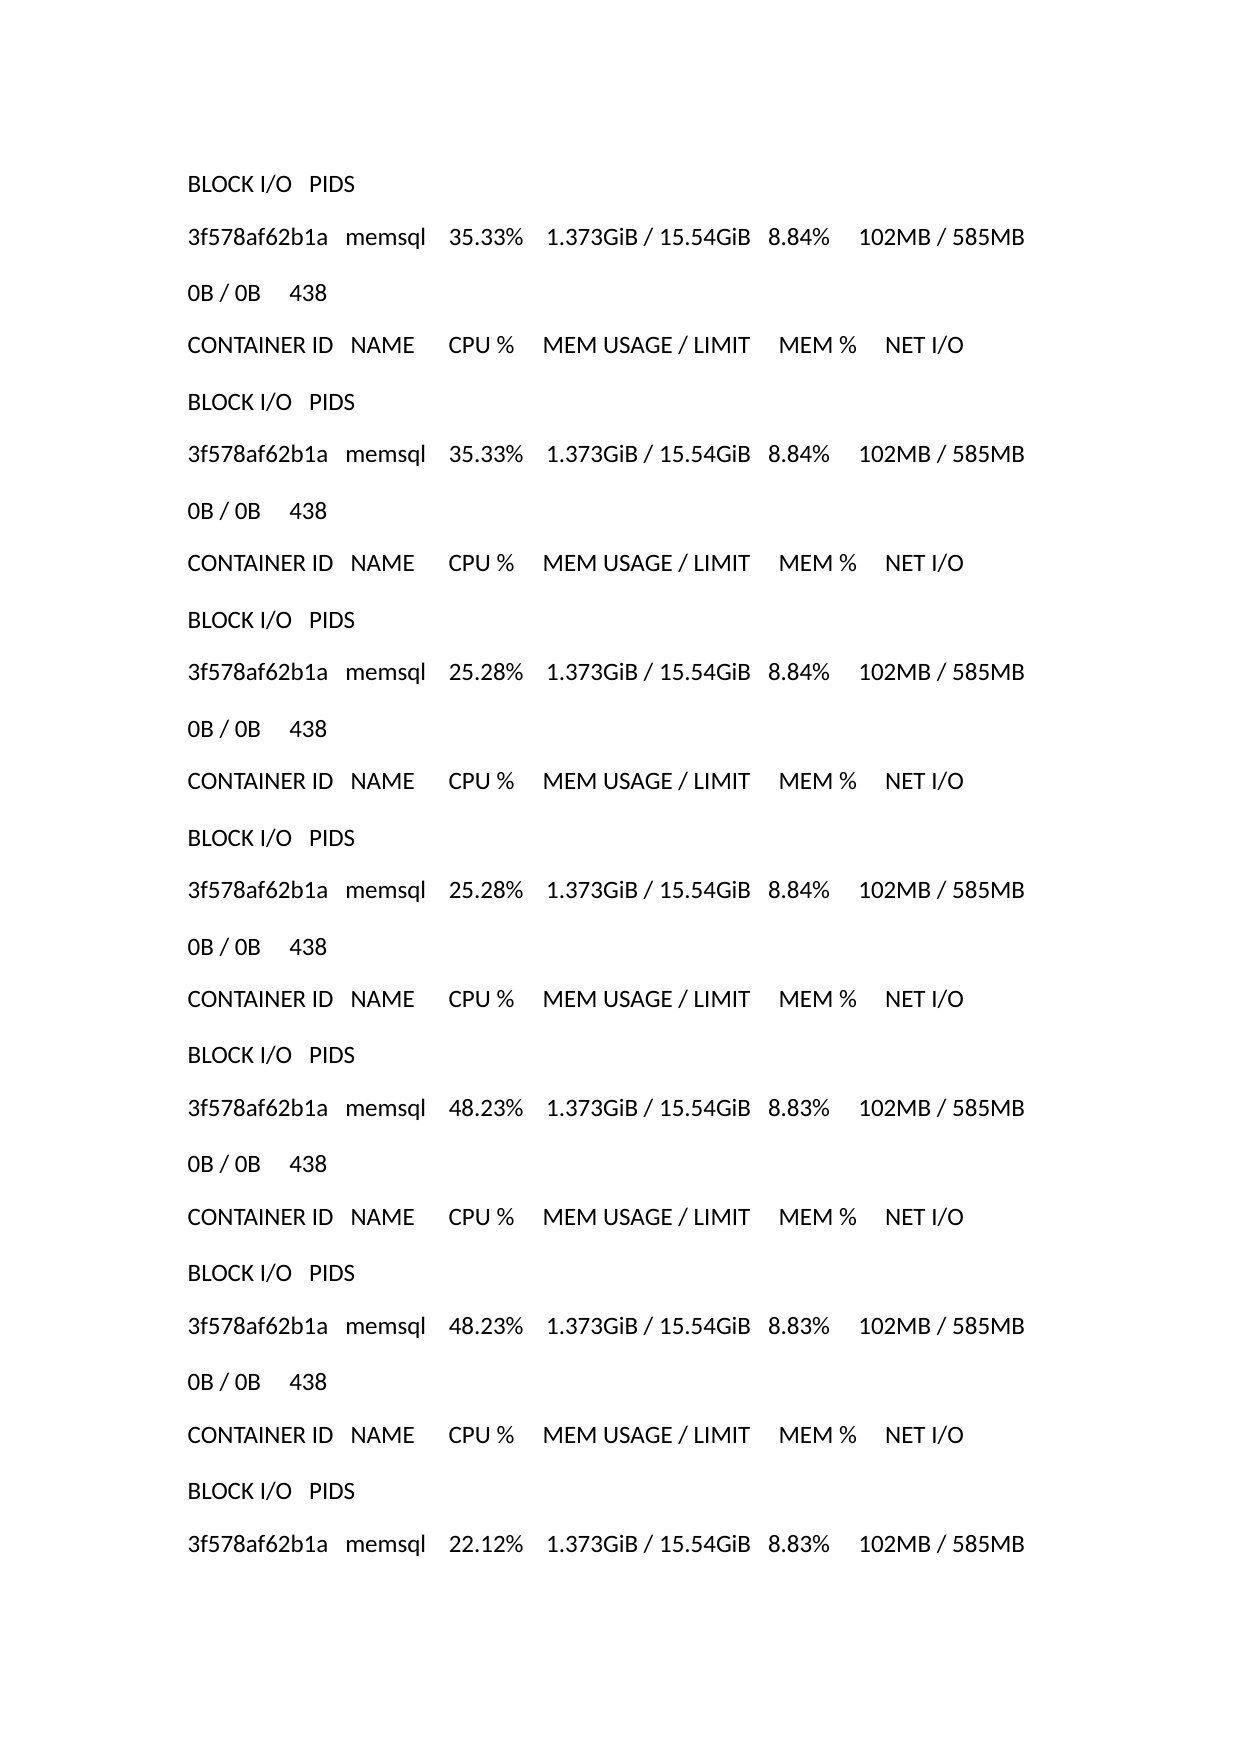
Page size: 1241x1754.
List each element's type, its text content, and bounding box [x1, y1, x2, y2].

text 3f578af62b1a memsql 48.23% 1.373GiB / 15.54GiB 8.83% 102MB / 585MB 0B / 0B 438 [187, 1307, 1053, 1401]
text CONTAINER ID NAME CPU % MEM USAGE / LIMIT MEM % NET I/O BLOCK I/O PIDS [187, 762, 1053, 856]
text CONTAINER ID NAME CPU % MEM USAGE / LIMIT MEM % NET I/O BLOCK I/O PIDS [187, 544, 1053, 638]
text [187, 164, 1053, 202]
text 3f578af62b1a memsql 25.28% 1.373GiB / 15.54GiB 8.84% 102MB / 585MB 0B / 0B 438 [187, 871, 1053, 965]
text 3f578af62b1a memsql 48.23% 1.373GiB / 15.54GiB 8.83% 102MB / 585MB 0B / 0B 438 [187, 1089, 1053, 1183]
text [187, 1525, 1053, 1562]
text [187, 1416, 1053, 1509]
text 3f578af62b1a memsql 35.33% 1.373GiB / 15.54GiB 8.84% 102MB / 585MB 0B / 0B 438 [187, 217, 1053, 311]
text 3f578af62b1a memsql 35.33% 1.373GiB / 15.54GiB 8.84% 102MB / 585MB 0B / 0B 438 [187, 435, 1053, 529]
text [187, 326, 1053, 420]
text CONTAINER ID NAME CPU % MEM USAGE / LIMIT MEM % NET I/O BLOCK I/O PIDS [187, 1198, 1053, 1292]
text 3f578af62b1a memsql 25.28% 1.373GiB / 15.54GiB 8.84% 102MB / 585MB 0B / 0B 438 [187, 653, 1053, 747]
text CONTAINER ID NAME CPU % MEM USAGE / LIMIT MEM % NET I/O BLOCK I/O PIDS [187, 980, 1053, 1074]
